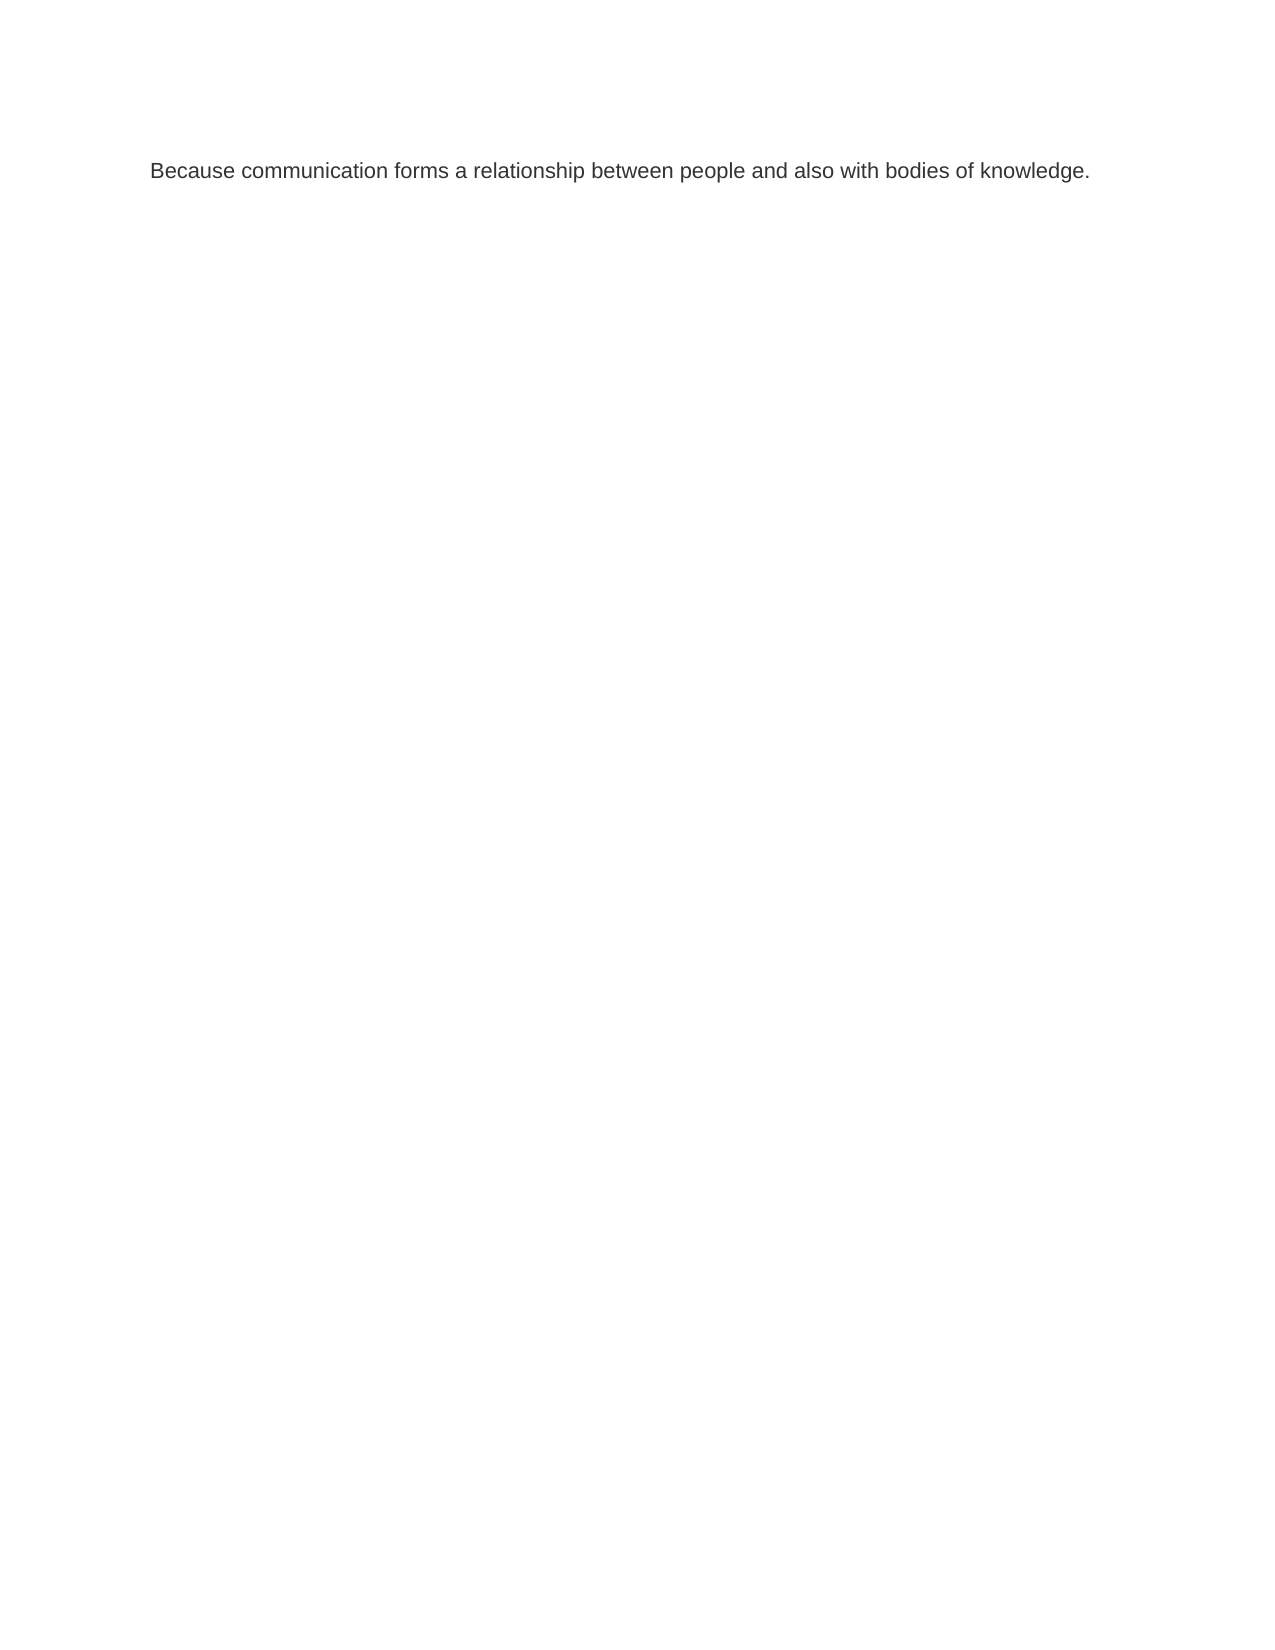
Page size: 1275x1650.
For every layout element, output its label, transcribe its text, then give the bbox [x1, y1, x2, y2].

text Because communication forms a relationship between people and also with bodies of knowledge. [150, 150, 1125, 183]
